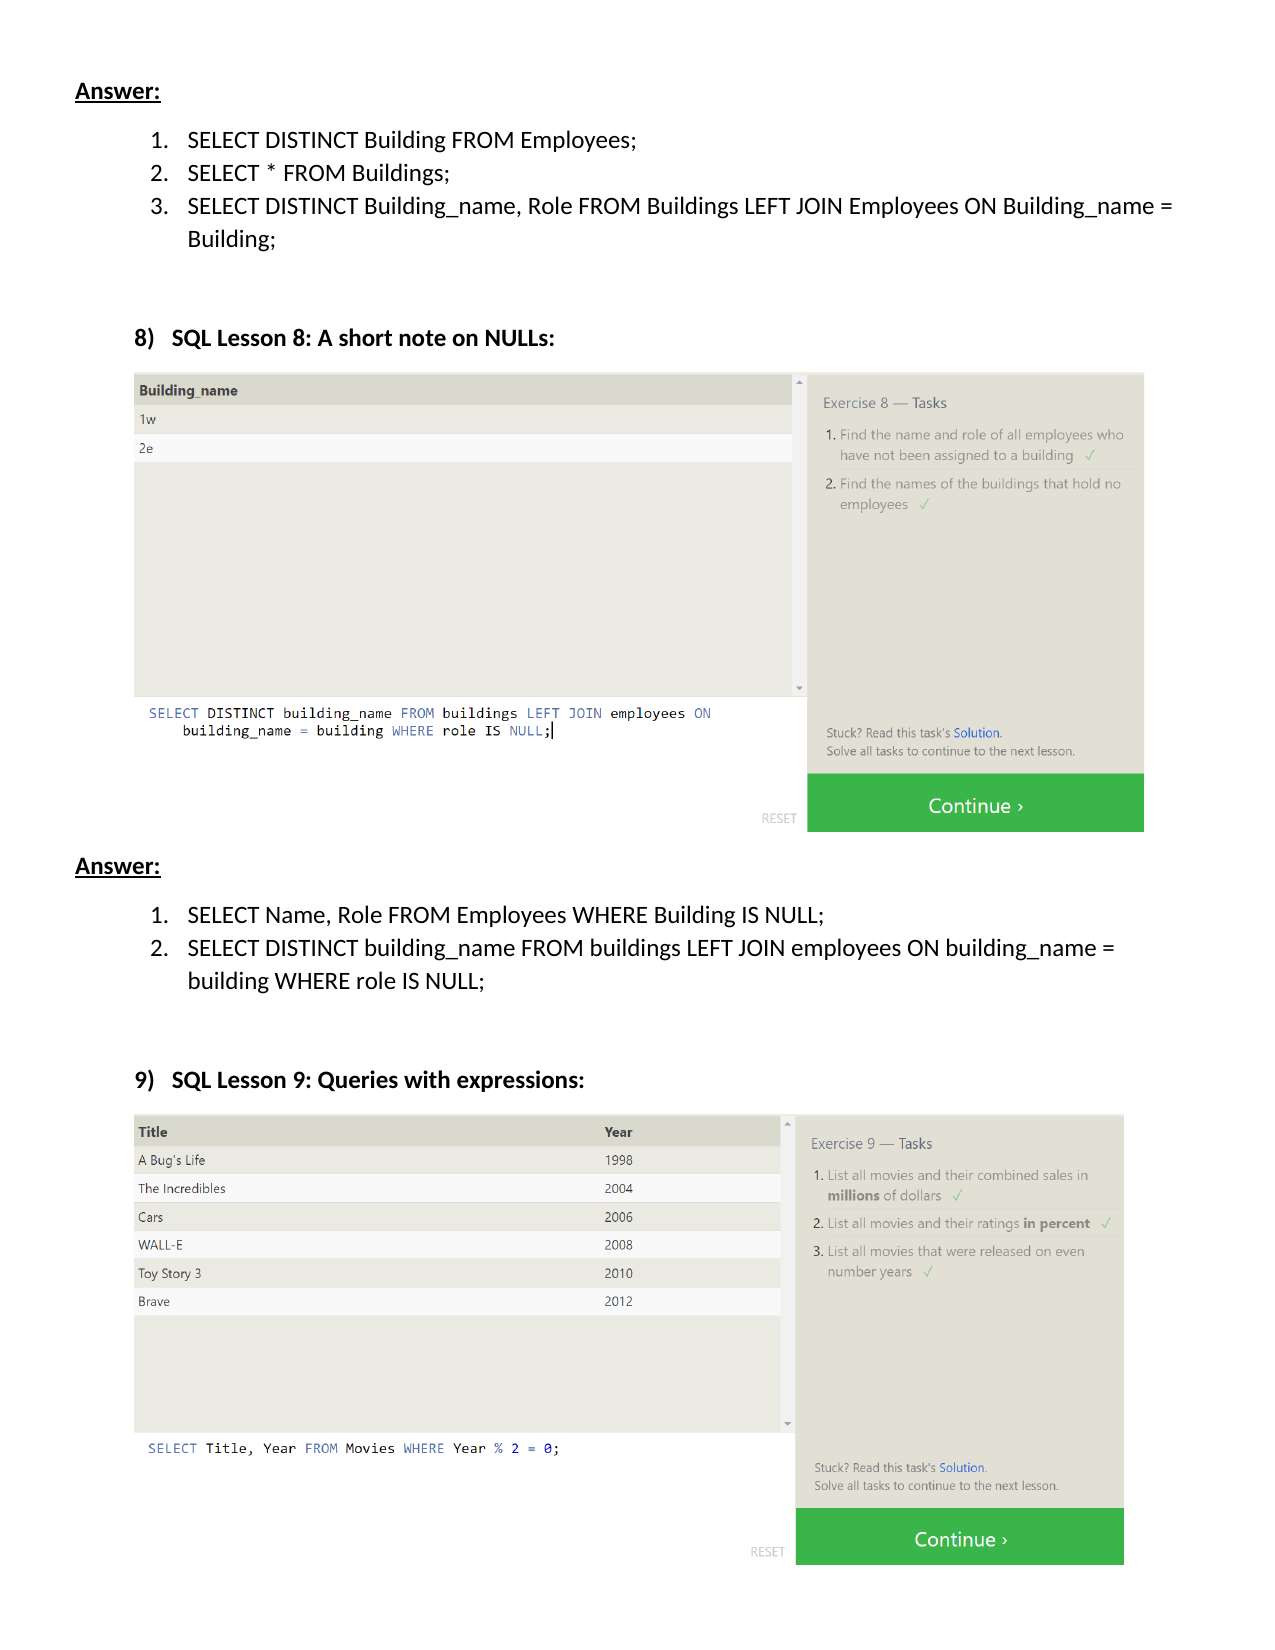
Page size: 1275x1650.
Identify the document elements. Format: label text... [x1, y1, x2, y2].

list SQL Lesson 9: Queries with expressions: [134, 1064, 1200, 1095]
list SELECT * FROM Buildings; [150, 157, 1200, 188]
picture [134, 372, 1145, 832]
list SELECT DISTINCT Building FROM Employees; [150, 124, 1200, 155]
list SELECT DISTINCT Building_name, Role FROM Buildings LEFT JOIN Employees ON Building_name = Building; [150, 190, 1200, 254]
list SQL Lesson 8: A short note on NULLs: [134, 322, 1200, 353]
list SELECT DISTINCT building_name FROM buildings LEFT JOIN employees ON building_name = building WHERE role IS NULL; [150, 932, 1200, 996]
text Answer: [75, 75, 1200, 106]
picture [134, 1114, 1124, 1565]
text Answer: [75, 850, 1200, 881]
list SELECT Name, Role FROM Employees WHERE Building IS NULL; [150, 899, 1200, 930]
